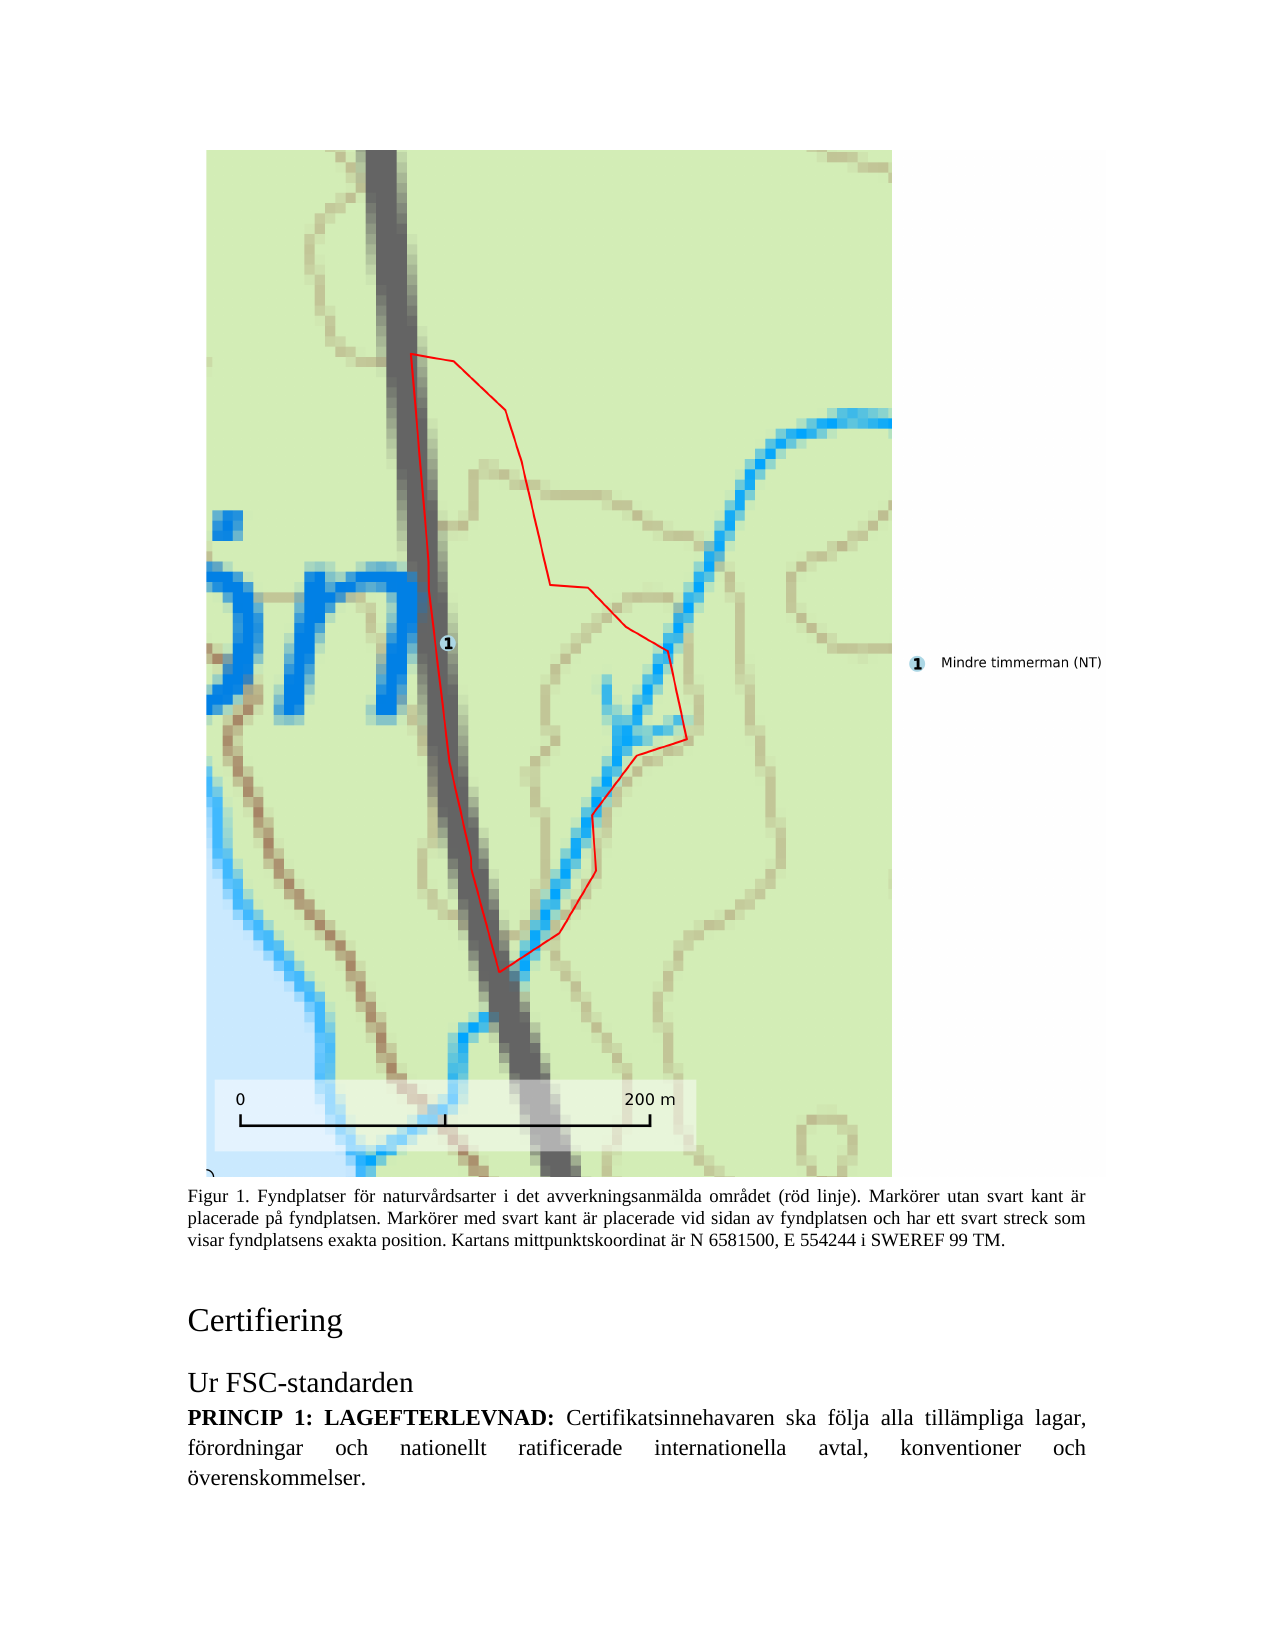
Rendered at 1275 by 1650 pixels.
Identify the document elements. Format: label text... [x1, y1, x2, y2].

picture [206, 150, 1107, 1177]
text PRINCIP 1: LAGEFTERLEVNAD: Certifikatsinnehavaren ska följa alla tillämpliga lagar, förordningar och nationellt ratificerade internationella avtal, konventioner och överenskommelser. [187, 1403, 1087, 1490]
subtitle Certifiering [187, 1300, 1087, 1338]
subtitle Ur FSC-standarden [187, 1365, 1087, 1398]
text Figur 1. Fyndplatser för naturvårdsarter i det avverkningsanmälda området (röd linje). Markörer utan svart kant är placerade på fyndplatsen. Markörer med svart kant är placerade vid sidan av fyndplatsen och har ett svart streck som visar fyndplatsens exakta position. Kartans mittpunktskoordinat är N 6581500, E 554244 i SWEREF 99 TM. [187, 1185, 1087, 1250]
